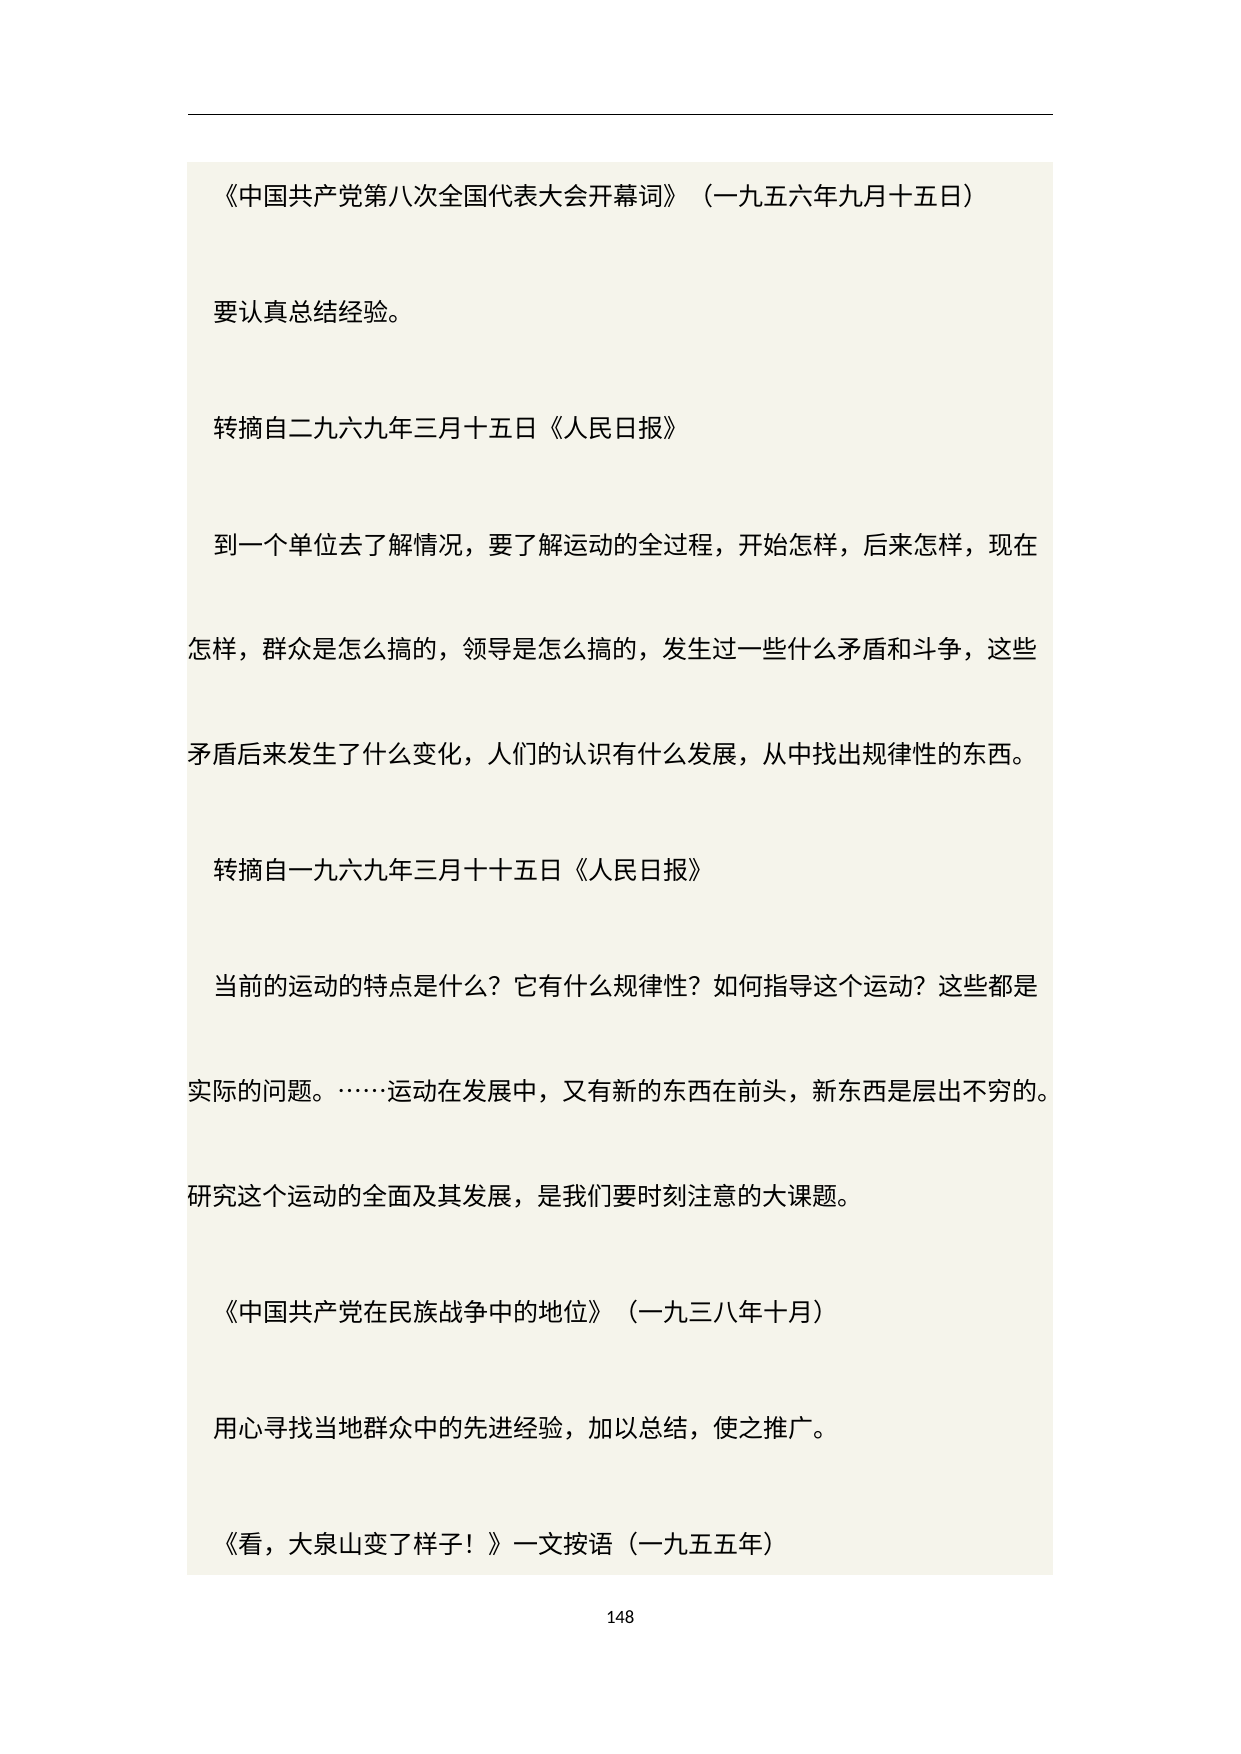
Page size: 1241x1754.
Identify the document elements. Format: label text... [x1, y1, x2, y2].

text 《中国共产党在民族战争中的地位》（一九三八年十月） [187, 1278, 1053, 1343]
text 《看，大泉山变了样子！》一文按语（一九五五年） [187, 1510, 1053, 1575]
text 《中国共产党第八次全国代表大会开幕词》（一九五六年九月十五日） [187, 162, 1053, 227]
text 转摘自二九六九年三月十五日《人民日报》 [187, 394, 1053, 459]
text 转摘自一九六九年三月十十五日《人民日报》 [187, 836, 1053, 901]
text 要认真总结经验。 [187, 278, 1053, 343]
text 到一个单位去了解情况，要了解运动的全过程，开始怎样，后来怎样，现在怎样，群众是怎么搞的，领导是怎么搞的，发生过一些什么矛盾和斗争，这些矛盾后来发生了什么变化，人们的认识有什么发展，从中找出规律性的东西。 [187, 511, 1053, 785]
text 当前的运动的特点是什么？它有什么规律性？如何指导这个运动？这些都是实际的问题。……运动在发展中，又有新的东西在前头，新东西是层出不穷的。研究这个运动的全面及其发展，是我们要时刻注意的大课题。 [187, 952, 1053, 1227]
text 用心寻找当地群众中的先进经验，加以总结，使之推广。 [187, 1394, 1053, 1459]
